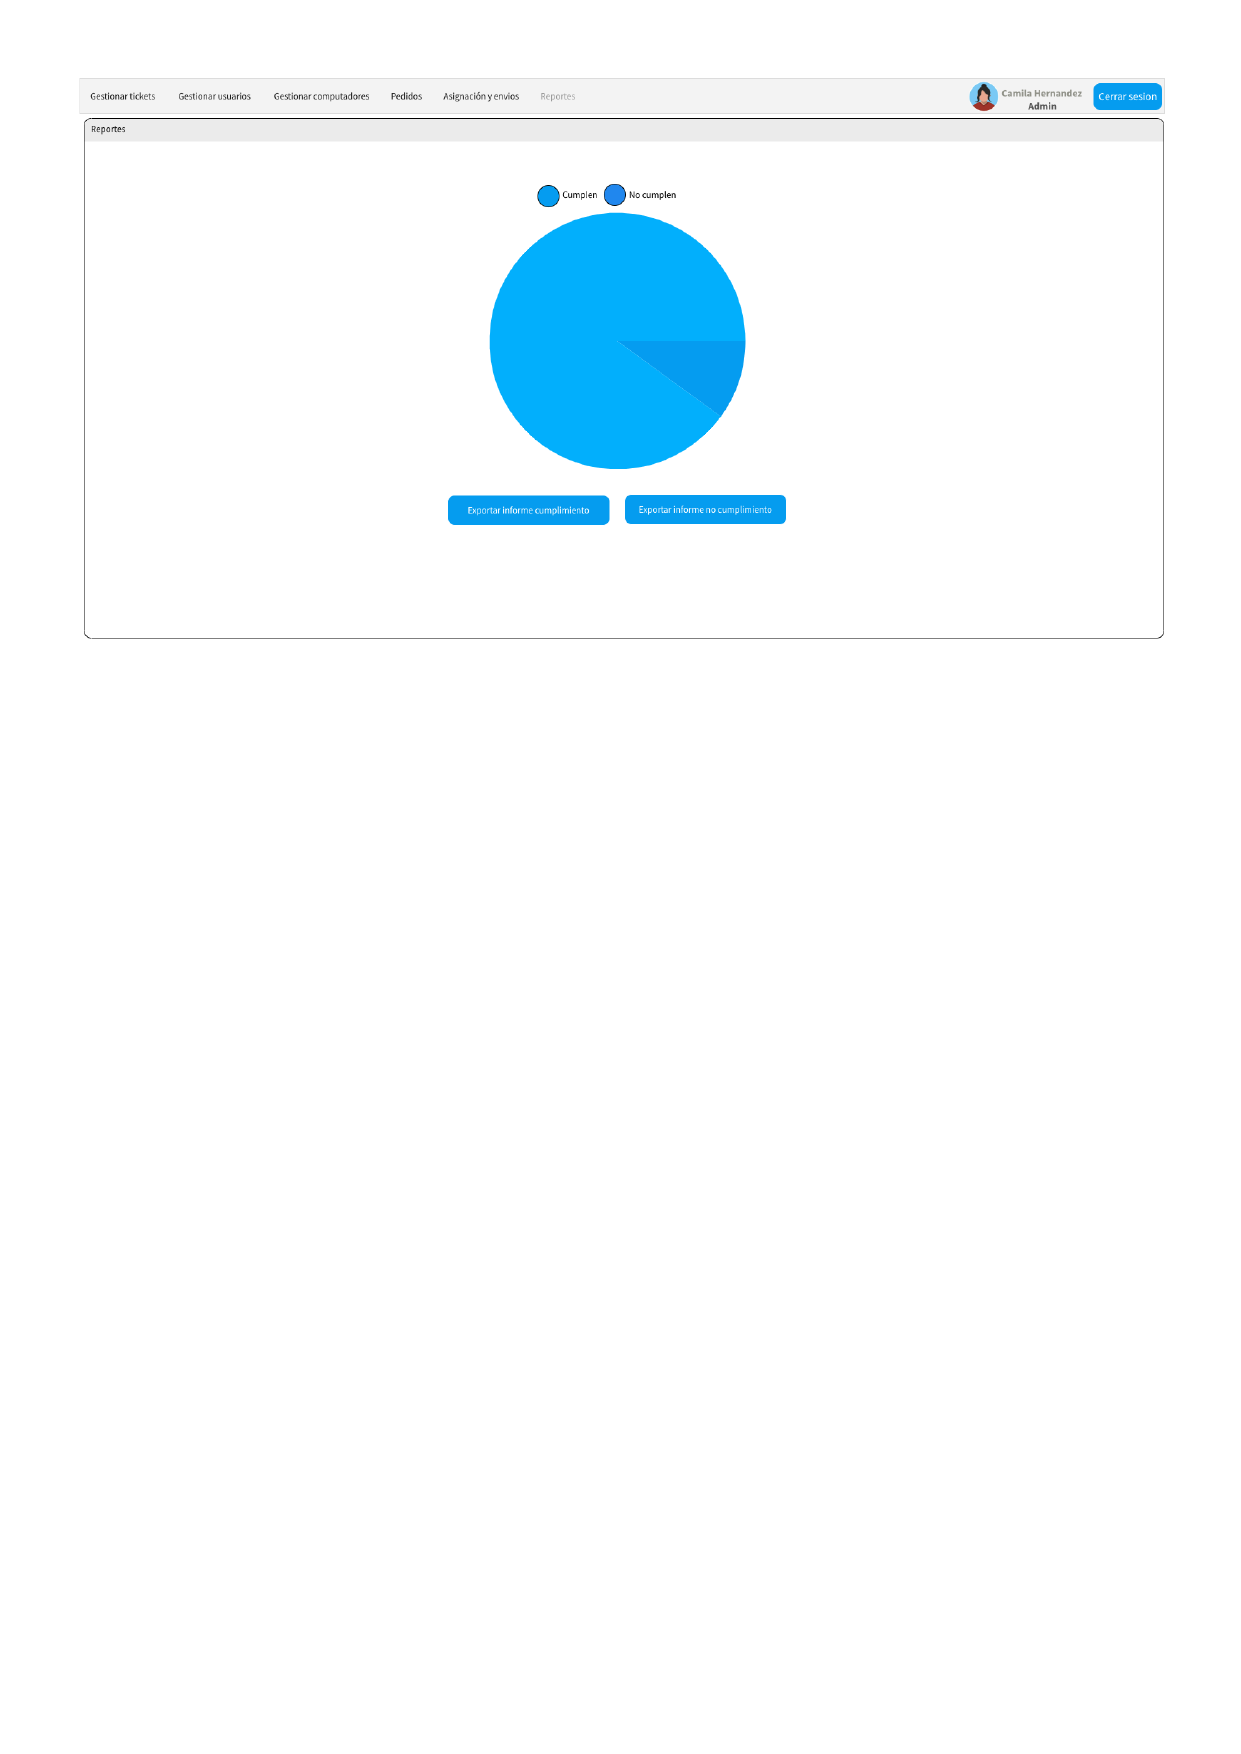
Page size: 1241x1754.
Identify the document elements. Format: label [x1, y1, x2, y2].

picture [75, 75, 1166, 641]
